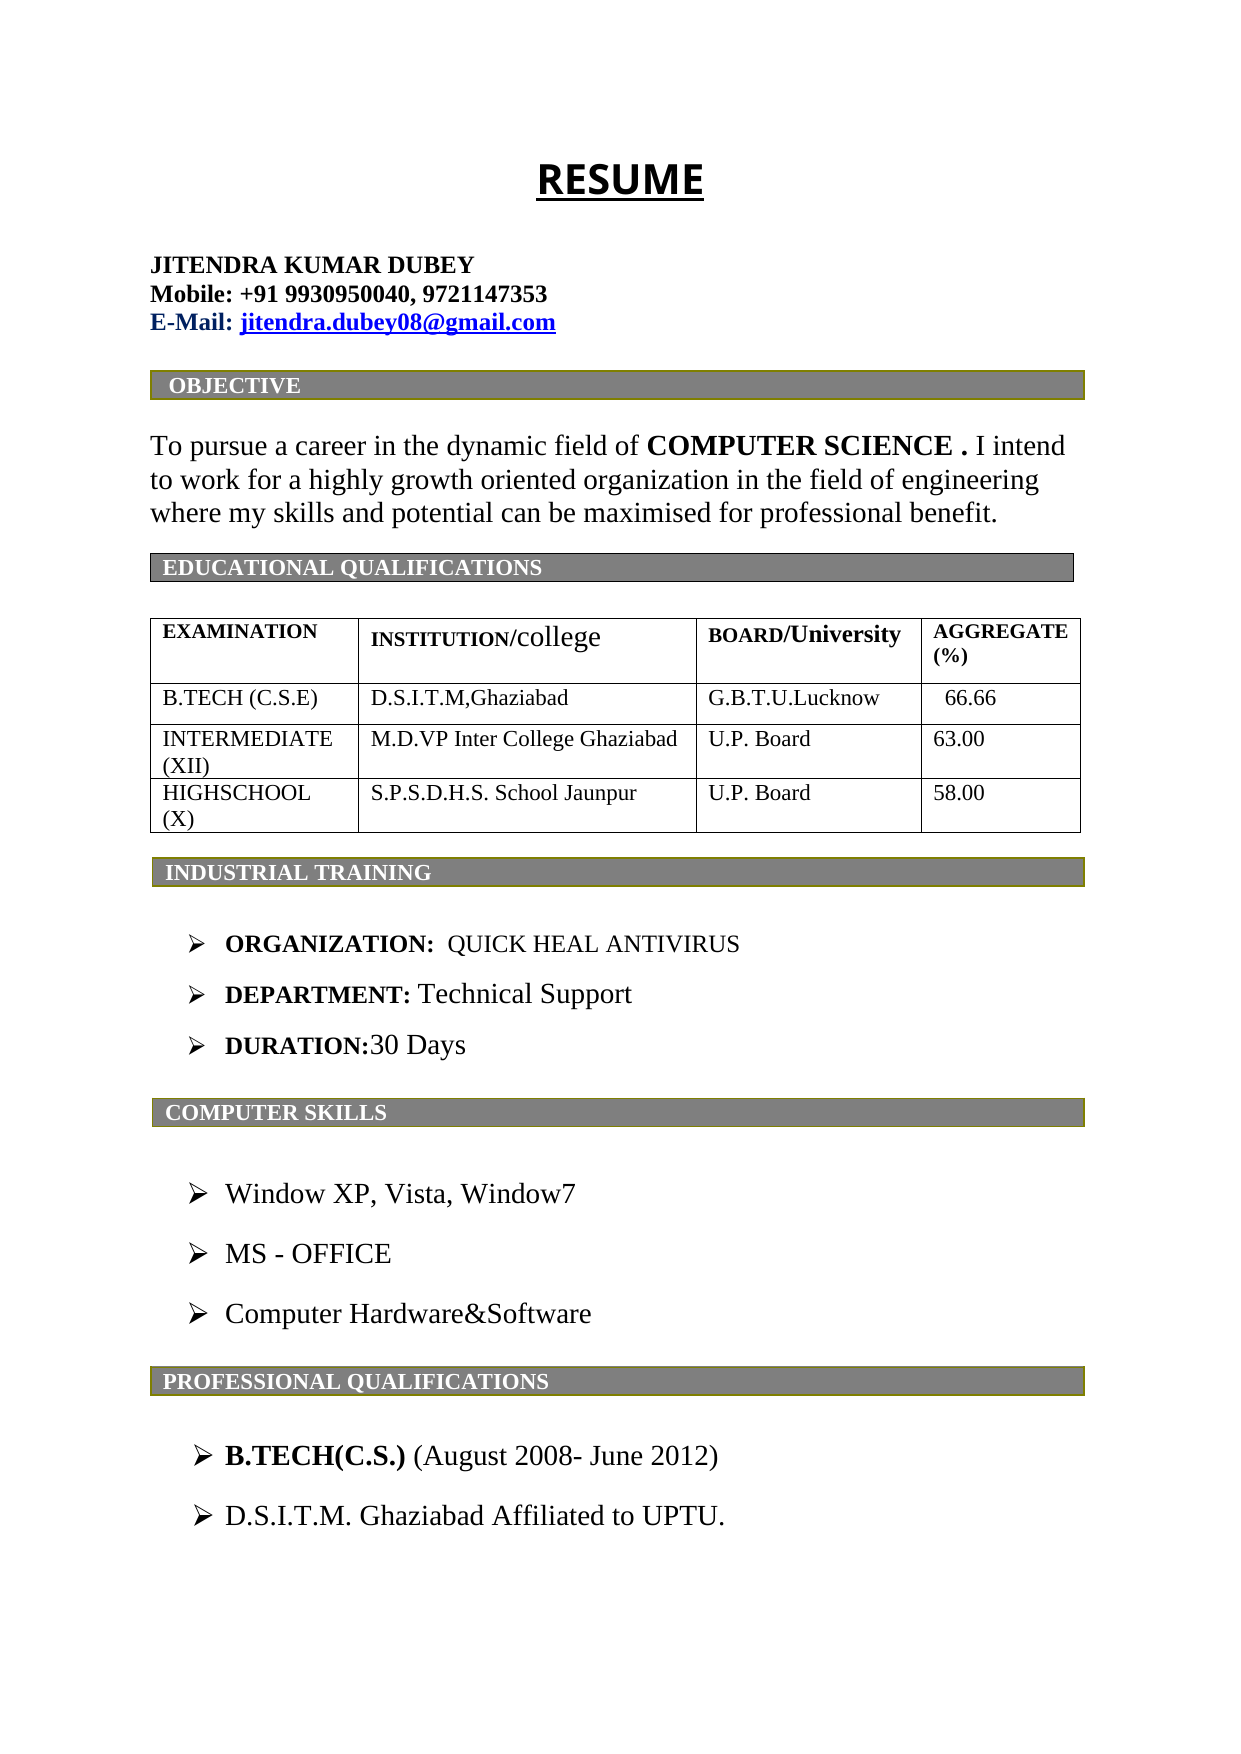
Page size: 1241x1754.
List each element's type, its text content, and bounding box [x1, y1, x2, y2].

text To pursue a career in the dynamic field of COMPUTER SCIENCE . I intend to work for a highly growth oriented organization in the field of engineering where my skills and potential can be maximised for professional benefit. [150, 428, 1090, 529]
table_cell G.B.T.U.Lucknow [697, 684, 921, 724]
table_cell D.S.I.T.M,Ghaziabad [359, 684, 696, 724]
table_header BOARD/University [697, 619, 921, 683]
table_header EDUCATIONAL QUALIFICATIONS [151, 554, 1073, 581]
table_header [751, 372, 1083, 398]
table_header [751, 1368, 1083, 1394]
text E-Mail: jitendra.dubey08@gmail.com [150, 307, 1090, 336]
table_cell S.P.S.D.H.S. School Jaunpur [359, 779, 696, 832]
table_header COMPUTER SKILLS [153, 1099, 751, 1126]
list B.TECH(C.S.) (August 2008- June 2012) [192, 1422, 1090, 1482]
table_cell U.P. Board [697, 779, 921, 832]
list ORGANIZATION: QUICK HEAL ANTIVIRUS [187, 915, 1090, 966]
subtitle RESUME [150, 150, 1090, 207]
list Window XP, Vista, Window7 [187, 1161, 1090, 1221]
table_header EXAMINATION [151, 619, 358, 683]
table_header PROFESSIONAL QUALIFICATIONS [152, 1368, 751, 1394]
table_cell HIGHSCHOOL (X) [151, 779, 358, 832]
table_header [751, 1099, 1083, 1126]
table_cell U.P. Board [697, 725, 921, 778]
table_header INDUSTRIAL TRAINING [153, 859, 751, 885]
text JITENDRA KUMAR DUBEY [150, 250, 1090, 279]
table_cell INTERMEDIATE (XII) [151, 725, 358, 778]
table_cell 63.00 [922, 725, 1080, 778]
list DEPARTMENT: Technical Support [187, 966, 1090, 1018]
table_header AGGREGATE(%) [922, 619, 1080, 683]
table_cell 58.00 [922, 779, 1080, 832]
text Mobile: +91 9930950040, 9721147353 [150, 279, 1090, 307]
list D.S.I.T.M. Ghaziabad Affiliated to UPTU. [192, 1482, 1090, 1542]
table_cell M.D.VP Inter College Ghaziabad [359, 725, 696, 778]
list Computer Hardware&Software [187, 1280, 1090, 1340]
table_header [751, 859, 1083, 885]
list MS - OFFICE [187, 1221, 1090, 1280]
list DURATION:30 Days [187, 1018, 1090, 1069]
table_header INSTITUTION/college [359, 619, 696, 683]
table_header OBJECTIVE [152, 372, 751, 398]
table_cell B.TECH (C.S.E) [151, 684, 358, 724]
table_cell 66.66 [922, 684, 1080, 724]
